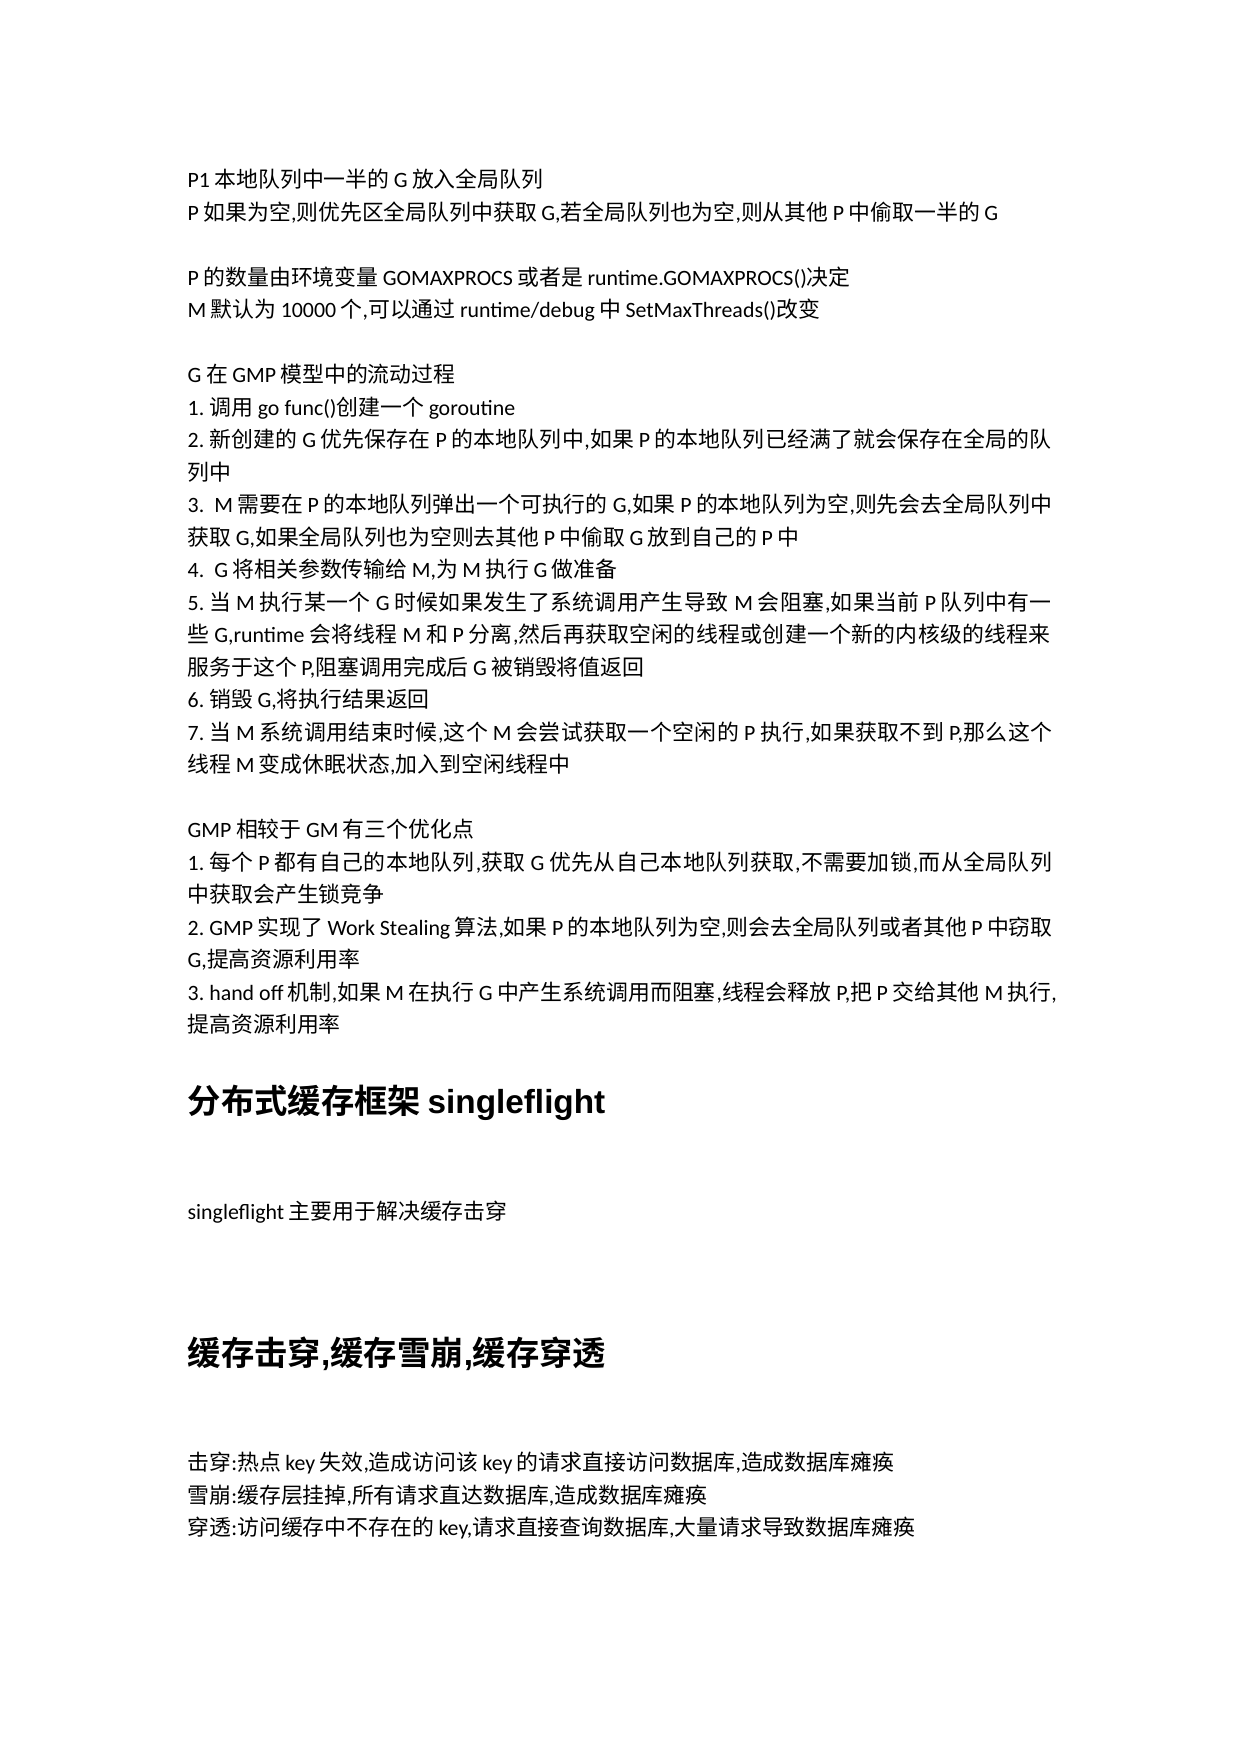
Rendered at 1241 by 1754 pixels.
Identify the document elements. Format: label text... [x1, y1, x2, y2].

list P如果为空,则优先区全局队列中获取G,若全局队列也为空,则从其他P中偷取一半的G [187, 194, 1053, 227]
subtitle 缓存击穿,缓存雪崩,缓存穿透 [187, 1318, 1053, 1383]
list hand off机制,如果M在执行G中产生系统调用而阻塞,线程会释放P,把P交给其他M执行,提高资源利用率 [187, 974, 1053, 1039]
list P的数量由环境变量GOMAXPROCS或者是runtime.GOMAXPROCS()决定 [187, 259, 1053, 292]
list 当M系统调用结束时候,这个M会尝试获取一个空闲的P执行,如果获取不到P,那么这个线程M变成休眠状态,加入到空闲线程中 [187, 714, 1053, 779]
list GMP实现了Work Stealing算法,如果P的本地队列为空,则会去全局队列或者其他P中窃取G,提高资源利用率 [187, 909, 1053, 974]
list M默认为10000个,可以通过runtime/debug中SetMaxThreads()改变 [187, 292, 1053, 324]
list 销毁G,将执行结果返回 [187, 682, 1053, 714]
list G在GMP模型中的流动过程 [187, 357, 1053, 389]
list M需要在P的本地队列弹出一个可执行的G,如果P的本地队列为空,则先会去全局队列中获取G,如果全局队列也为空则去其他P中偷取G放到自己的P中 [187, 487, 1053, 552]
list singleflight主要用于解决缓存击穿 [187, 1193, 1053, 1226]
list 雪崩:缓存层挂掉,所有请求直达数据库,造成数据库瘫痪 [187, 1477, 1053, 1510]
list 调用 go func()创建一个goroutine [187, 389, 1053, 422]
list 穿透:访问缓存中不存在的key,请求直接查询数据库,大量请求导致数据库瘫痪 [187, 1510, 1053, 1542]
list G将相关参数传输给M,为M执行G做准备 [187, 552, 1053, 584]
list 每个P都有自己的本地队列,获取G优先从自己本地队列获取,不需要加锁,而从全局队列中获取会产生锁竞争 [187, 844, 1053, 909]
subtitle 分布式缓存框架singleflight [187, 1067, 1053, 1132]
list 当M执行某一个G时候如果发生了系统调用产生导致M会阻塞,如果当前P队列中有一些G,runtime会将线程M和P分离,然后再获取空闲的线程或创建一个新的内核级的线程来服务于这个P,阻塞调用完成后G被销毁将值返回 [187, 584, 1053, 682]
list 新创建的G优先保存在P的本地队列中,如果P的本地队列已经满了就会保存在全局的队列中 [187, 422, 1053, 487]
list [187, 162, 1053, 194]
list GMP相较于GM有三个优化点 [187, 812, 1053, 844]
list 击穿:热点key失效,造成访问该key的请求直接访问数据库,造成数据库瘫痪 [187, 1445, 1053, 1477]
